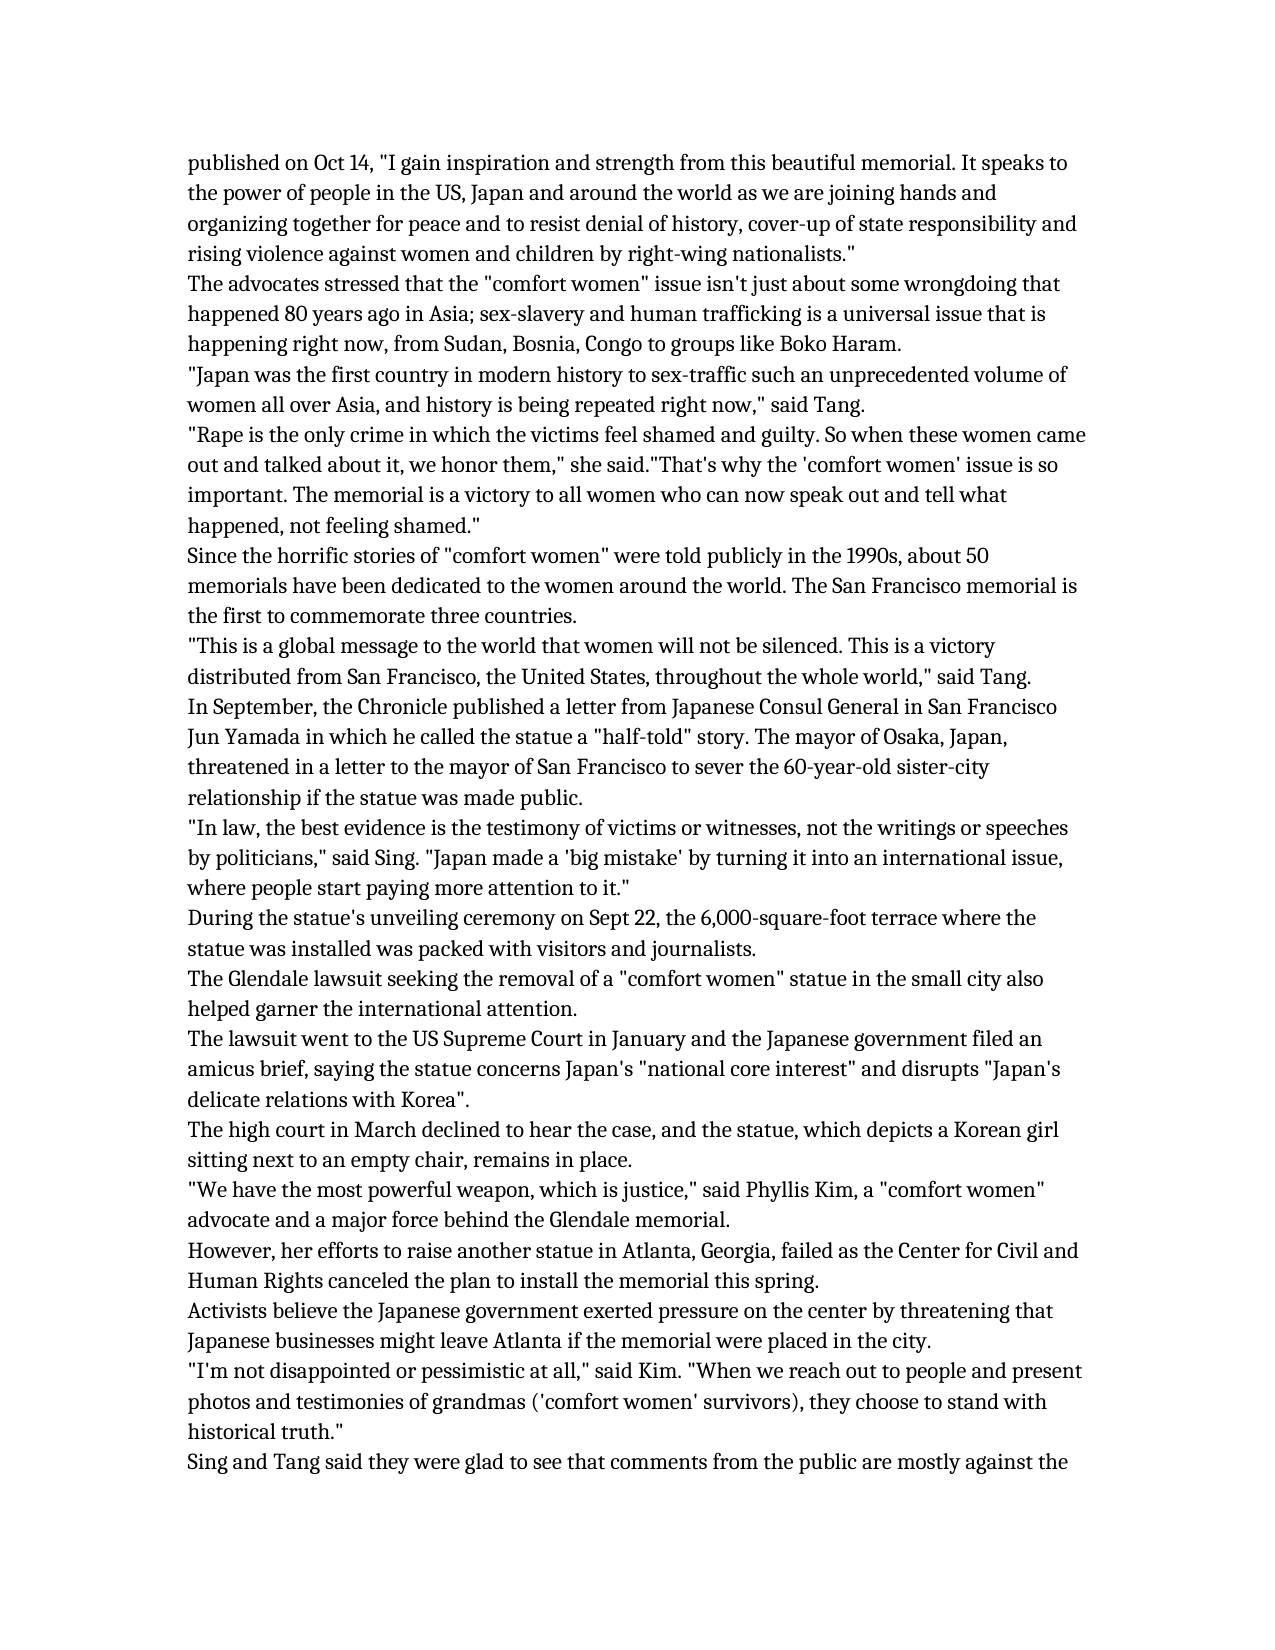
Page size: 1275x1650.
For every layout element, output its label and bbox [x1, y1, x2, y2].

text [187, 150, 1087, 1475]
